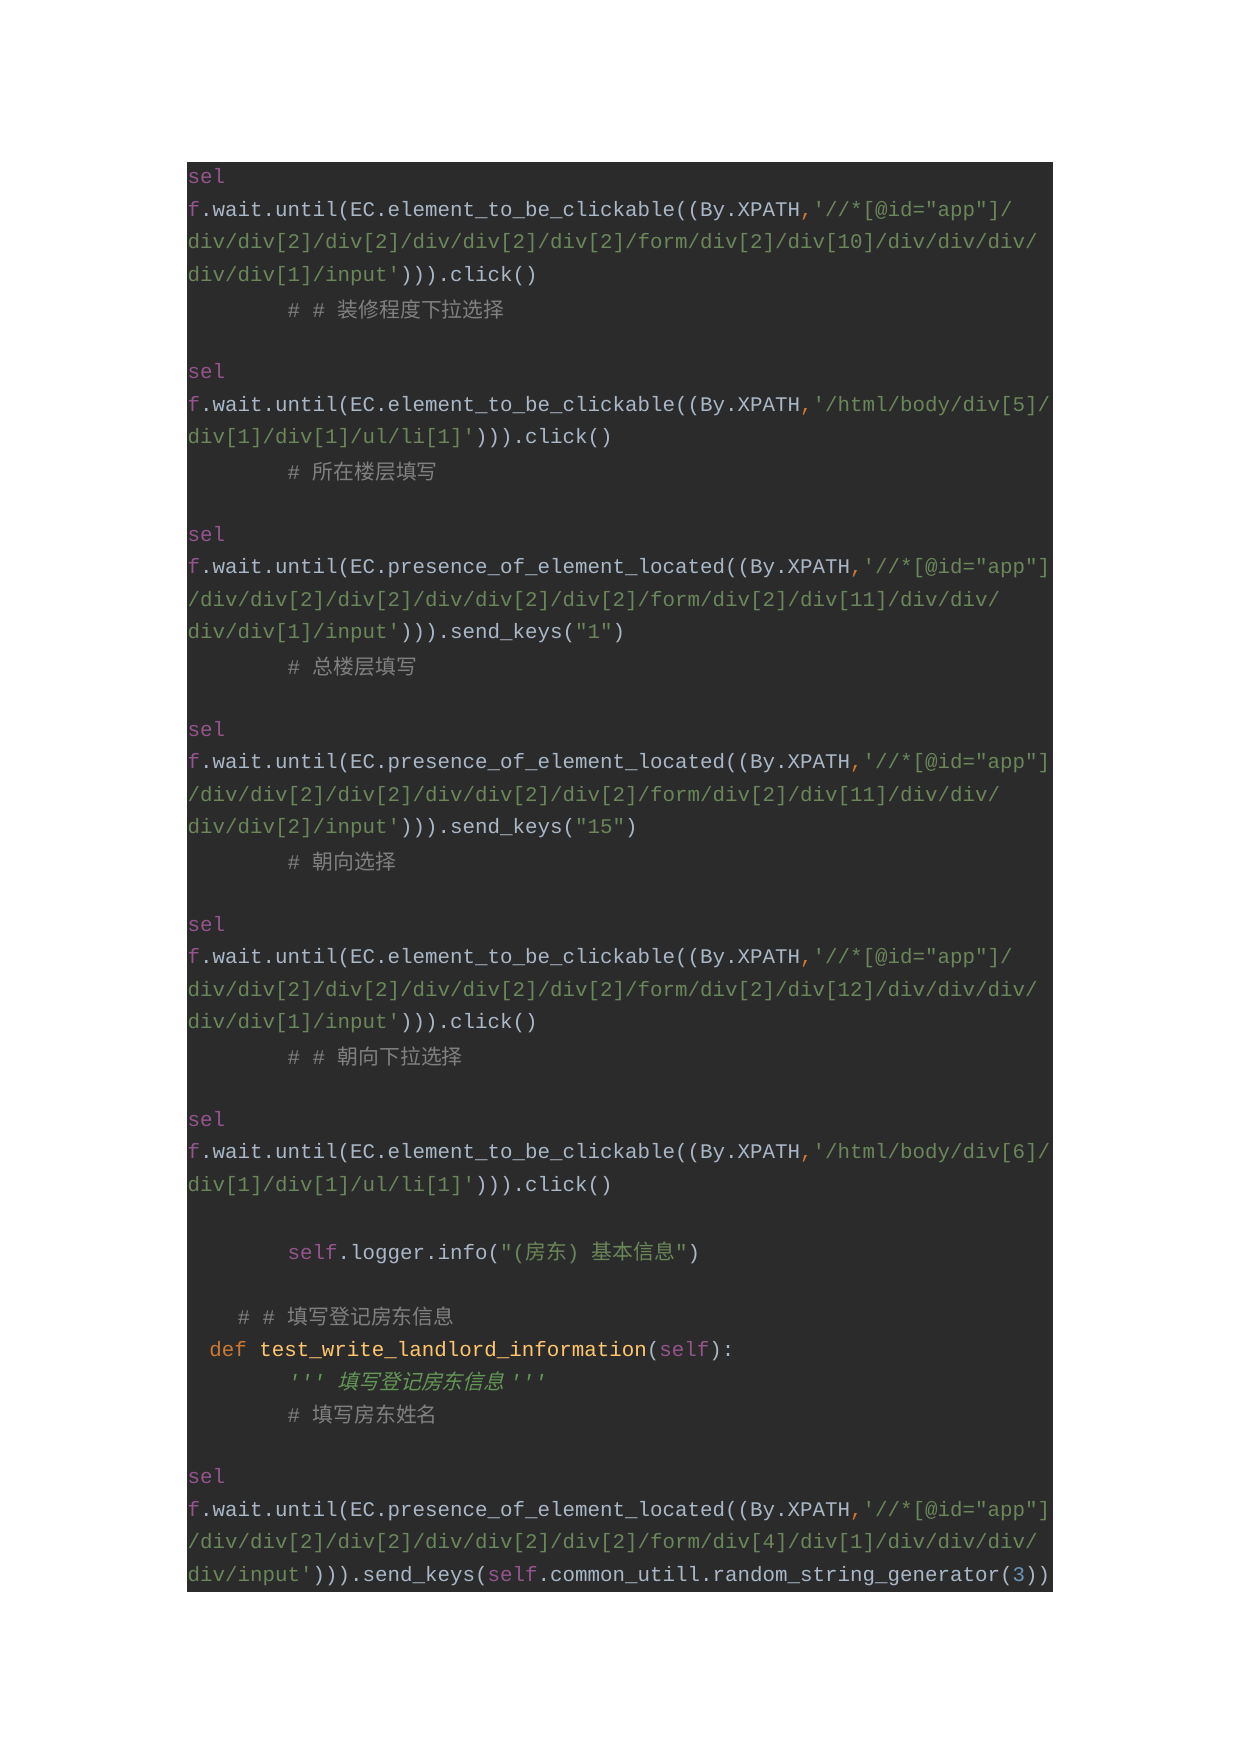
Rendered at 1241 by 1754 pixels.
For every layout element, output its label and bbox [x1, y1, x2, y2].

text [187, 162, 1053, 1592]
